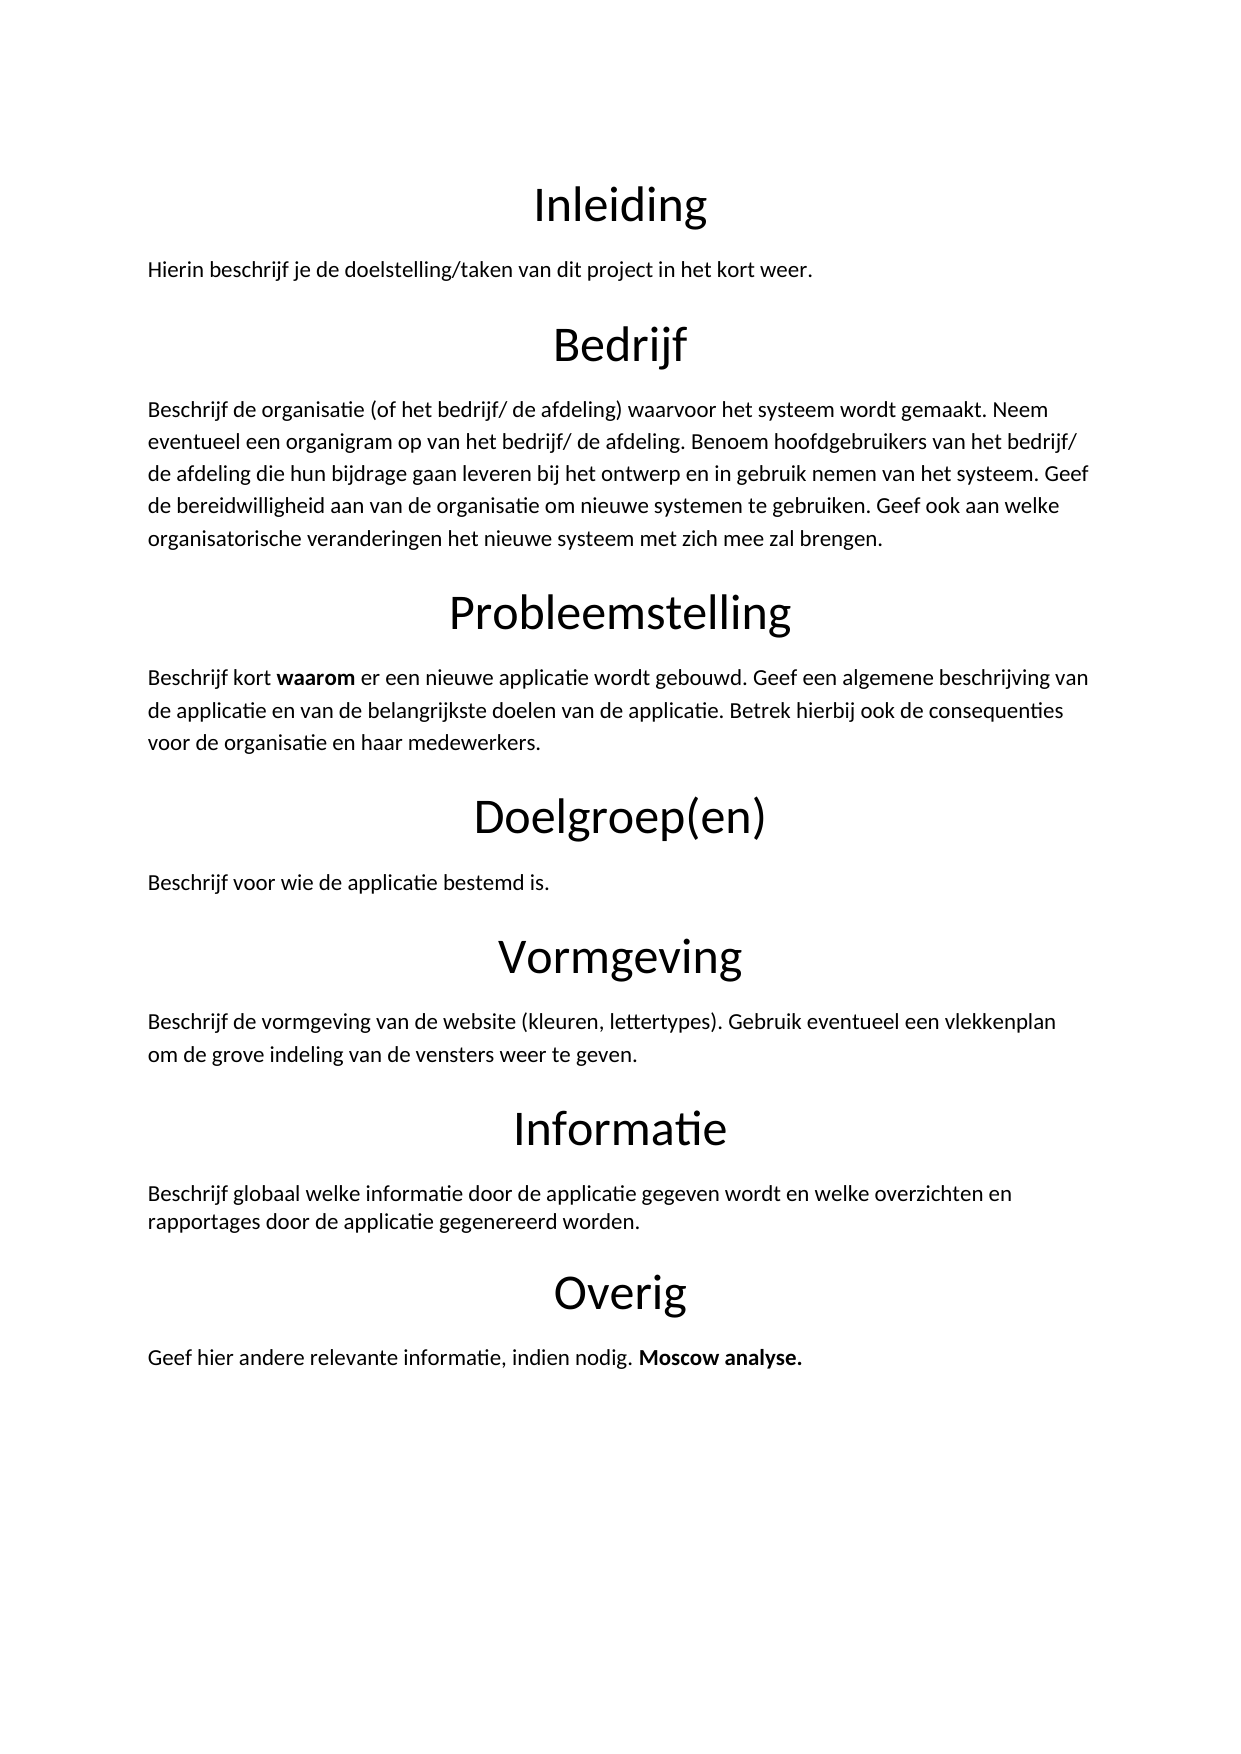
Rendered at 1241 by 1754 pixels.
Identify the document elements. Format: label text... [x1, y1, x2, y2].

subtitle Overig [148, 1261, 1093, 1322]
text Beschrijf kort waarom er een nieuwe applicatie wordt gebouwd. Geef een algemene beschrijving van de applicatie en van de belangrijkste doelen van de applicatie. Betrek hierbij ook de consequenties voor de organisatie en haar medewerkers. [148, 663, 1093, 756]
text Beschrijf voor wie de applicatie bestemd is. [148, 868, 1093, 896]
subtitle Doelgroep(en) [148, 785, 1093, 846]
text Beschrijf de organisatie (of het bedrijf/ de afdeling) waarvoor het systeem wordt gemaakt. Neem eventueel een organigram op van het bedrijf/ de afdeling. Benoem hoofdgebruikers van het bedrijf/ de afdeling die hun bijdrage gaan leveren bij het ontwerp en in gebruik nemen van het systeem. Geef de bereidwilligheid aan van de organisatie om nieuwe systemen te gebruiken. Geef ook aan welke organisatorische veranderingen het nieuwe systeem met zich mee zal brengen. [148, 395, 1093, 552]
subtitle Probleemstelling [148, 581, 1093, 642]
text Beschrijf de vormgeving van de website (kleuren, lettertypes). Gebruik eventueel een vlekkenplan om de grove indeling van de vensters weer te geven. [148, 1007, 1093, 1068]
subtitle Inleiding [148, 173, 1093, 234]
subtitle Informatie [148, 1097, 1093, 1158]
subtitle Bedrijf [148, 312, 1093, 373]
text Hierin beschrijf je de doelstelling/taken van dit project in het kort weer. [148, 255, 1093, 283]
text Beschrijf globaal welke informatie door de applicatie gegeven wordt en welke overzichten en rapportages door de applicatie gegenereerd worden. [148, 1179, 1093, 1236]
text Geef hier andere relevante informatie, indien nodig. Moscow analyse. [148, 1343, 1093, 1371]
subtitle Vormgeving [148, 925, 1093, 986]
